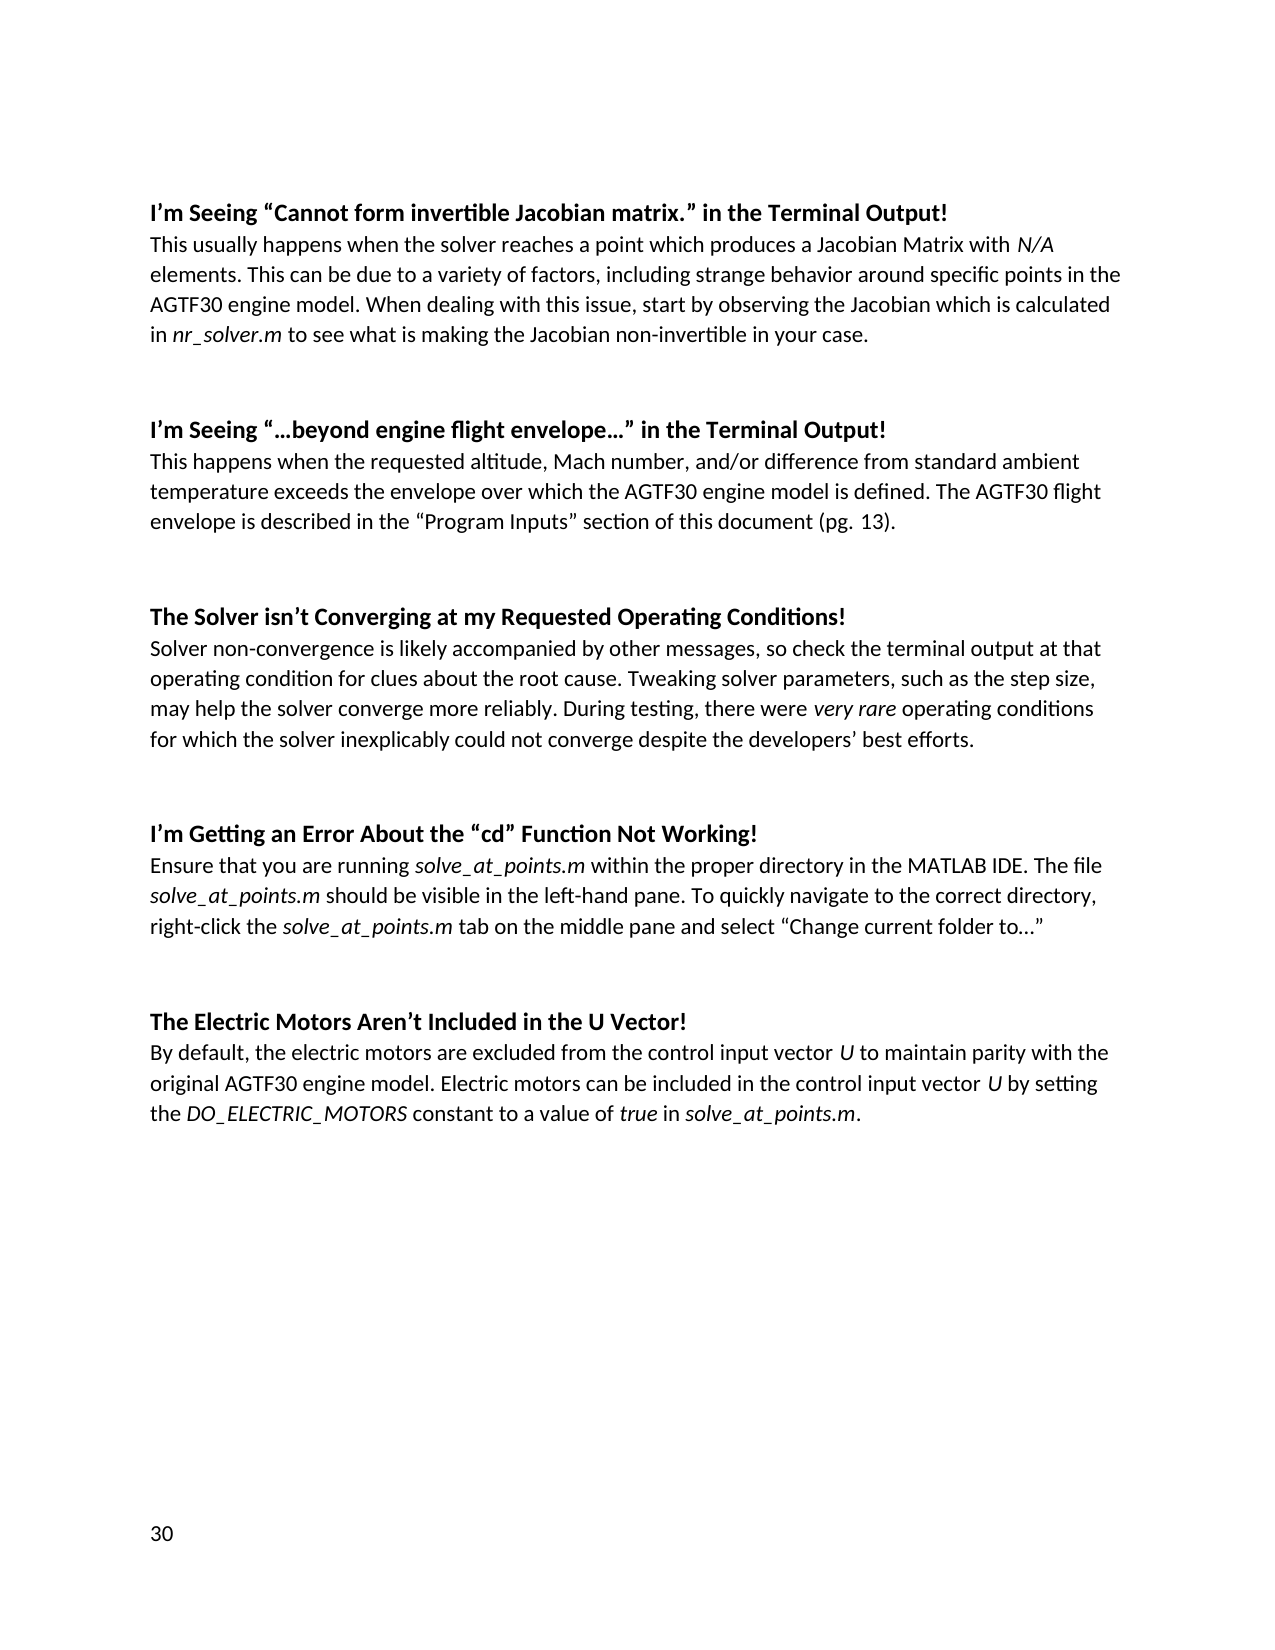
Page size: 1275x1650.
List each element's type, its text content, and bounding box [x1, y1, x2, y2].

text This happens when the requested altitude, Mach number, and/or difference from standard ambient temperature exceeds the envelope over which the AGTF30 engine model is defined. The AGTF30 flight envelope is described in the “Program Inputs” section of this document (pg. 13). [150, 447, 1125, 536]
subtitle I’m Seeing “Cannot form invertible Jacobian matrix.” in the Terminal Output! [150, 197, 1125, 227]
text This usually happens when the solver reaches a point which produces a Jacobian Matrix with N/A elements. This can be due to a variety of factors, including strange behavior around specific points in the AGTF30 engine model. When dealing with this issue, start by observing the Jacobian which is calculated in nr_solver.m to see what is making the Jacobian non-invertible in your case. [150, 230, 1125, 348]
subtitle I’m Seeing “…beyond engine flight envelope…” in the Terminal Output! [150, 414, 1125, 445]
subtitle I’m Getting an Error About the “cd” Function Not Working! [150, 818, 1125, 849]
text Ensure that you are running solve_at_points.m within the proper directory in the MATLAB IDE. The file solve_at_points.m should be visible in the left-hand pane. To quickly navigate to the correct directory, right-click the solve_at_points.m tab on the middle pane and select “Change current folder to…” [150, 851, 1125, 940]
subtitle The Solver isn’t Converging at my Requested Operating Conditions! [150, 601, 1125, 632]
subtitle The Electric Motors Aren’t Included in the U Vector! [150, 1006, 1125, 1036]
text Solver non-convergence is likely accompanied by other messages, so check the terminal output at that operating condition for clues about the root cause. Tweaking solver parameters, such as the step size, may help the solver converge more reliably. During testing, there were very rare operating conditions for which the solver inexplicably could not converge despite the developers’ best efforts. [150, 634, 1125, 753]
text By default, the electric motors are excluded from the control input vector U to maintain parity with the original AGTF30 engine model. Electric motors can be included in the control input vector U by setting the DO_ELECTRIC_MOTORS constant to a value of true in solve_at_points.m. [150, 1038, 1125, 1127]
